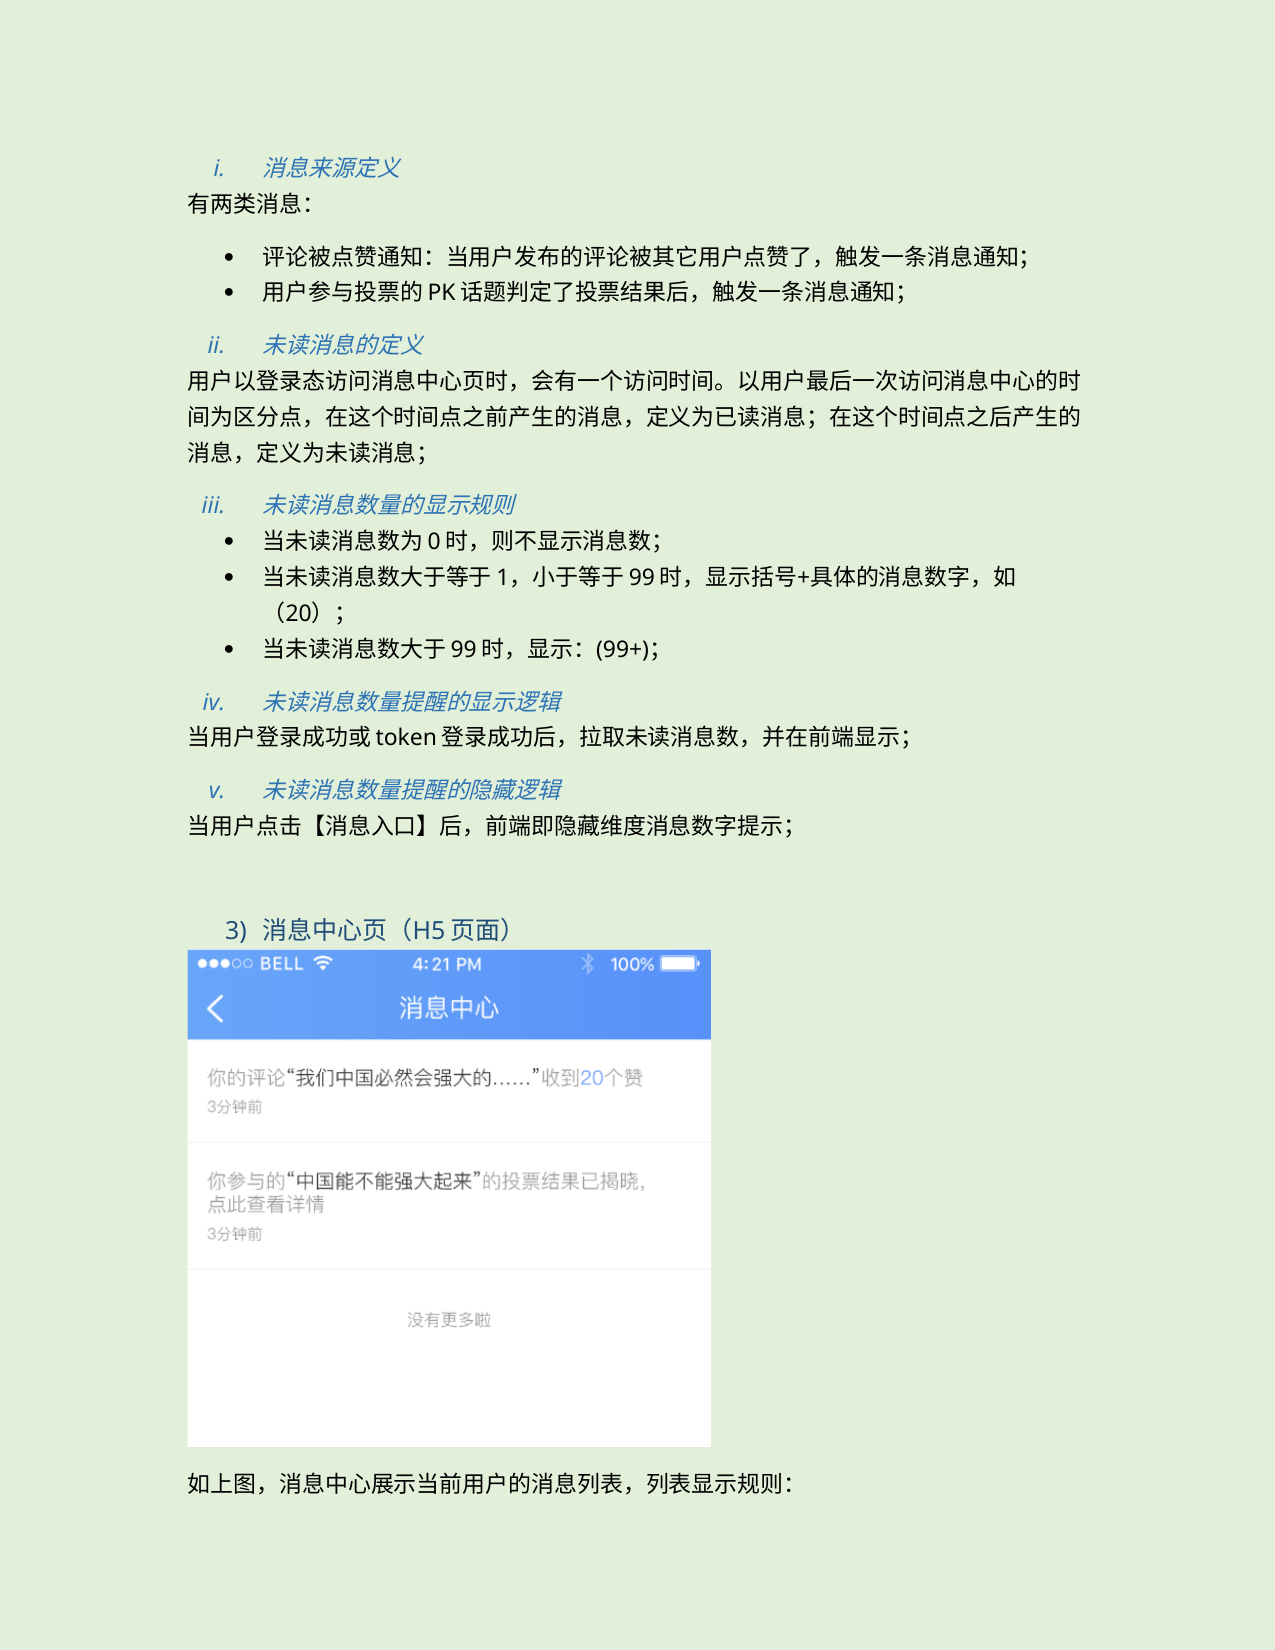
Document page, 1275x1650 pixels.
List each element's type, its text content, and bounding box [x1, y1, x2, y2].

text 当用户点击【消息入口】后，前端即隐藏维度消息数字提示； [187, 808, 1087, 841]
subtitle 未读消息的定义 [225, 327, 1087, 360]
subtitle 消息中心页（H5页面） [225, 911, 1087, 947]
text 如上图，消息中心展示当前用户的消息列表，列表显示规则： [187, 1466, 1087, 1499]
subtitle 未读消息数量的显示规则 [225, 487, 1087, 520]
picture [187, 949, 711, 1447]
list 评论被点赞通知：当用户发布的评论被其它用户点赞了，触发一条消息通知； [225, 238, 1087, 272]
list 当未读消息数为0时，则不显示消息数； [225, 523, 1087, 556]
subtitle 消息来源定义 [225, 150, 1087, 183]
list 当未读消息数大于99时，显示：(99+)； [225, 631, 1087, 664]
subtitle 未读消息数量提醒的隐藏逻辑 [225, 772, 1087, 805]
list 当未读消息数大于等于1，小于等于99时，显示括号+具体的消息数字，如（20）； [225, 559, 1087, 628]
text 有两类消息： [187, 186, 1087, 219]
text 用户以登录态访问消息中心页时，会有一个访问时间。以用户最后一次访问消息中心的时间为区分点，在这个时间点之前产生的消息，定义为已读消息；在这个时间点之后产生的消息，定义为未读消息； [187, 363, 1087, 468]
list 用户参与投票的PK话题判定了投票结果后，触发一条消息通知； [225, 274, 1087, 308]
text 当用户登录成功或token登录成功后，拉取未读消息数，并在前端显示； [187, 719, 1087, 753]
subtitle 未读消息数量提醒的显示逻辑 [225, 683, 1087, 717]
